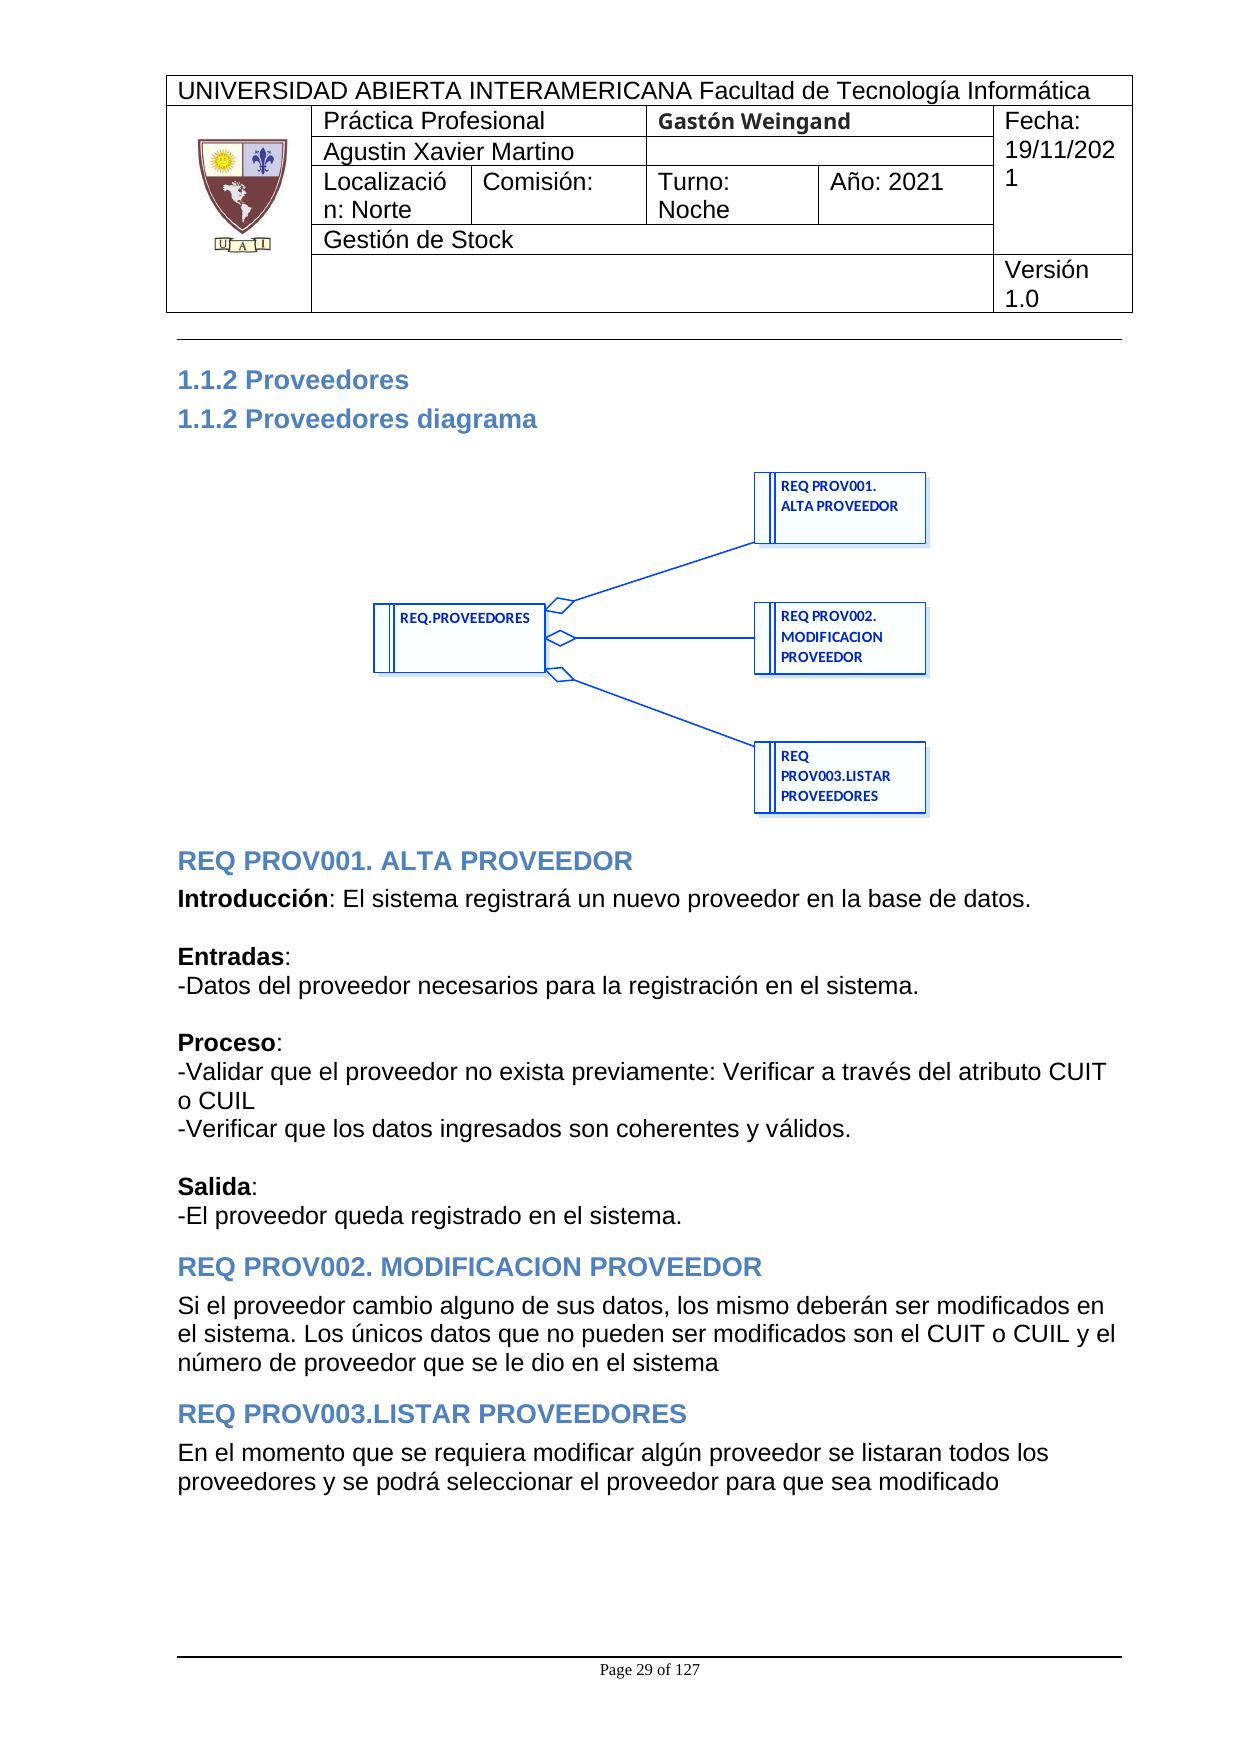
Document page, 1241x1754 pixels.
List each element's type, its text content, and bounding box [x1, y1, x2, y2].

text -Datos del proveedor necesarios para la registración en el sistema. [177, 971, 1122, 999]
subtitle REQ PROV002. MODIFICACION PROVEEDOR [177, 1251, 1122, 1282]
text En el momento que se requiera modificar algún proveedor se listaran todos los proveedores y se podrá seleccionar el proveedor para que sea modificado [177, 1438, 1122, 1496]
text Entradas: [177, 942, 1122, 971]
text -Verificar que los datos ingresados son coherentes y válidos. [177, 1114, 1122, 1143]
text Proceso: [177, 1028, 1122, 1057]
text Si el proveedor cambio alguno de sus datos, los mismo deberán ser modificados en el sistema. Los únicos datos que no pueden ser modificados son el CUIT o CUIL y el número de proveedor que se le dio en el sistema [177, 1291, 1122, 1377]
text -Validar que el proveedor no exista previamente: Verificar a través del atributo CUIT o CUIL [177, 1057, 1122, 1114]
subtitle REQ PROV001. ALTA PROVEEDOR [177, 845, 1122, 876]
subtitle 1.1.2 Proveedores diagrama [177, 403, 1122, 435]
text Salida: [177, 1172, 1122, 1201]
subtitle REQ PROV003.LISTAR PROVEEDORES [177, 1398, 1122, 1430]
text -El proveedor queda registrado en el sistema. [177, 1201, 1122, 1229]
text Introducción: El sistema registrará un nuevo proveedor en la base de datos. [177, 884, 1122, 913]
subtitle 1.1.2 Proveedores [177, 364, 1122, 395]
picture [177, 130, 309, 257]
